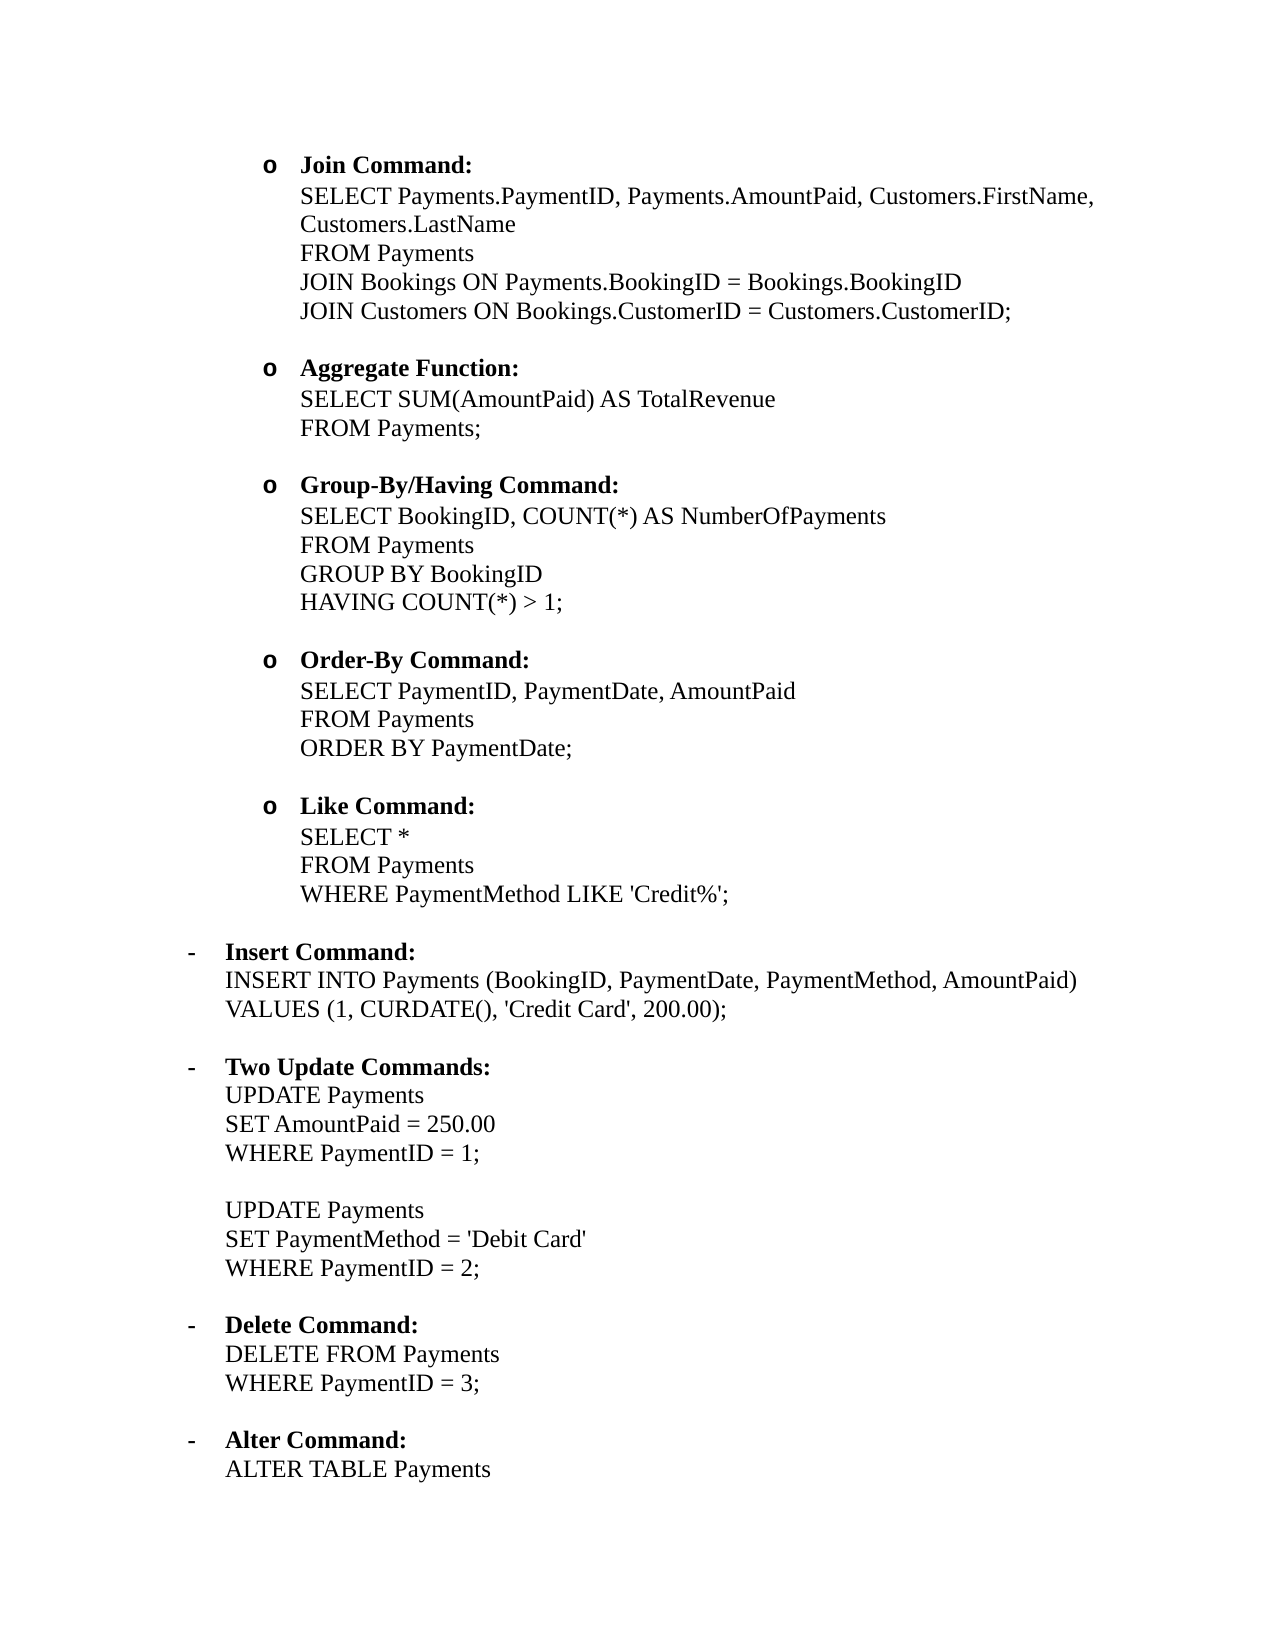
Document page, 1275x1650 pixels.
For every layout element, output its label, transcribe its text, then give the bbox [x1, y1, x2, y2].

list SET AmountPaid = 250.00 [225, 1109, 1125, 1138]
list GROUP BY BookingID [300, 559, 1125, 587]
text FROM Payments [225, 238, 1125, 267]
list WHERE PaymentID = 3; [225, 1368, 1125, 1397]
list Order-By Command: [262, 645, 1125, 676]
list FROM Payments [300, 530, 1125, 559]
list FROM Payments [300, 704, 1125, 733]
list SELECT BookingID, COUNT(*) AS NumberOfPayments [300, 501, 1125, 530]
list INSERT INTO Payments (BookingID, PaymentDate, PaymentMethod, AmountPaid) [225, 965, 1125, 994]
text ALTER TABLE Payments [187, 1454, 1125, 1483]
list HAVING COUNT(*) > 1; [300, 587, 1125, 616]
list UPDATE Payments [225, 1195, 1125, 1224]
list Aggregate Function: [262, 353, 1125, 384]
list VALUES (1, CURDATE(), 'Credit Card', 200.00); [225, 994, 1125, 1023]
list Alter Command: [187, 1425, 1125, 1454]
text WHERE PaymentMethod LIKE 'Credit%'; [225, 879, 1125, 908]
list ORDER BY PaymentDate; [300, 733, 1125, 762]
list WHERE PaymentID = 2; [225, 1253, 1125, 1282]
list SELECT Payments.PaymentID, Payments.AmountPaid, Customers.FirstName, Customers.LastName [300, 181, 1125, 238]
list WHERE PaymentID = 1; [225, 1138, 1125, 1167]
list Join Command: [262, 150, 1125, 181]
list SELECT SUM(AmountPaid) AS TotalRevenue [300, 384, 1125, 413]
list SELECT PaymentID, PaymentDate, AmountPaid [300, 676, 1125, 704]
list Two Update Commands: [187, 1052, 1125, 1080]
list DELETE FROM Payments [225, 1339, 1125, 1368]
list Insert Command: [187, 937, 1125, 965]
list JOIN Bookings ON Payments.BookingID = Bookings.BookingID [225, 267, 1125, 296]
list Like Command: [262, 791, 1125, 822]
list Delete Command: [187, 1310, 1125, 1339]
text FROM Payments [225, 850, 1125, 879]
list SET PaymentMethod = 'Debit Card' [225, 1224, 1125, 1253]
list FROM Payments; [300, 413, 1125, 442]
text SELECT * [225, 822, 1125, 850]
list Group-By/Having Command: [262, 470, 1125, 501]
list UPDATE Payments [225, 1080, 1125, 1109]
list JOIN Customers ON Bookings.CustomerID = Customers.CustomerID; [225, 296, 1125, 324]
